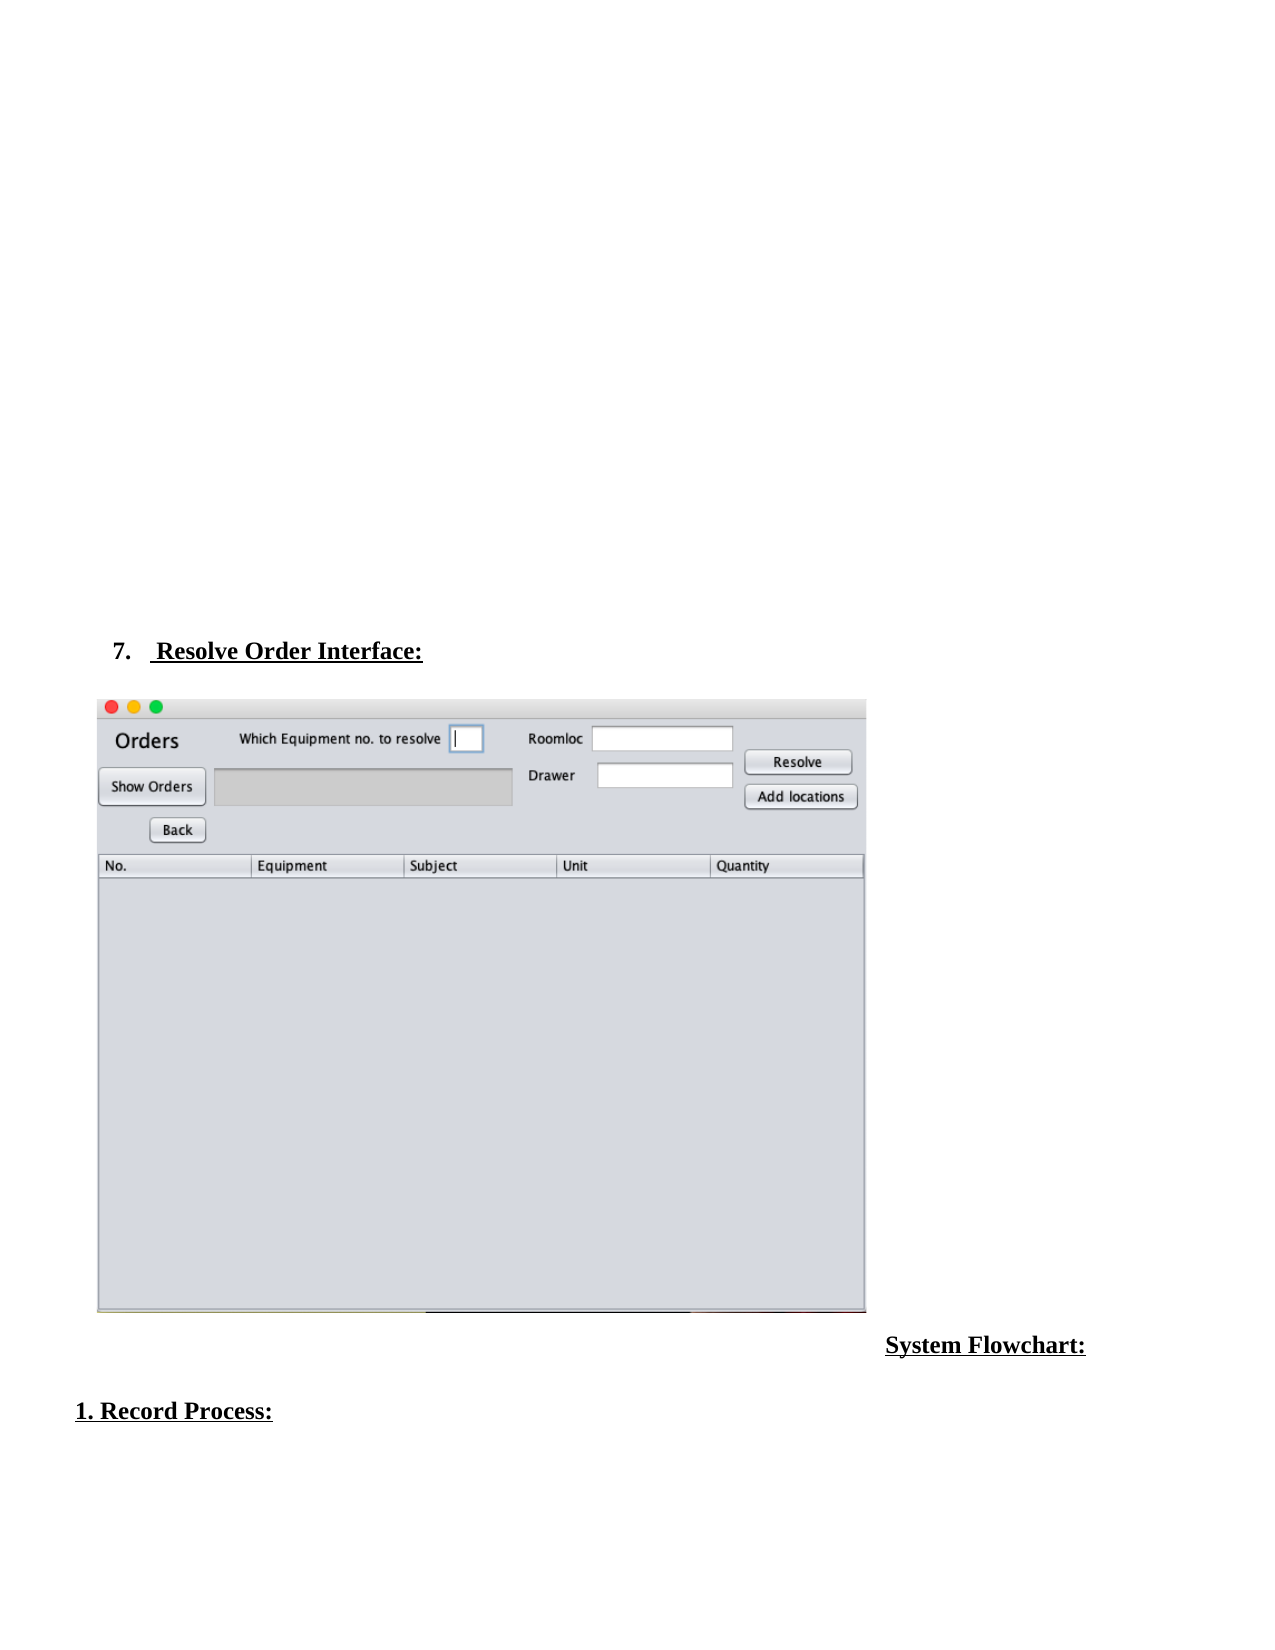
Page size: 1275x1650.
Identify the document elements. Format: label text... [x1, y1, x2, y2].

list Resolve Order Interface: [112, 636, 1200, 665]
text 1. Record Process: [75, 1396, 1200, 1424]
text System Flowchart: [75, 1330, 1200, 1358]
picture [96, 699, 867, 1313]
